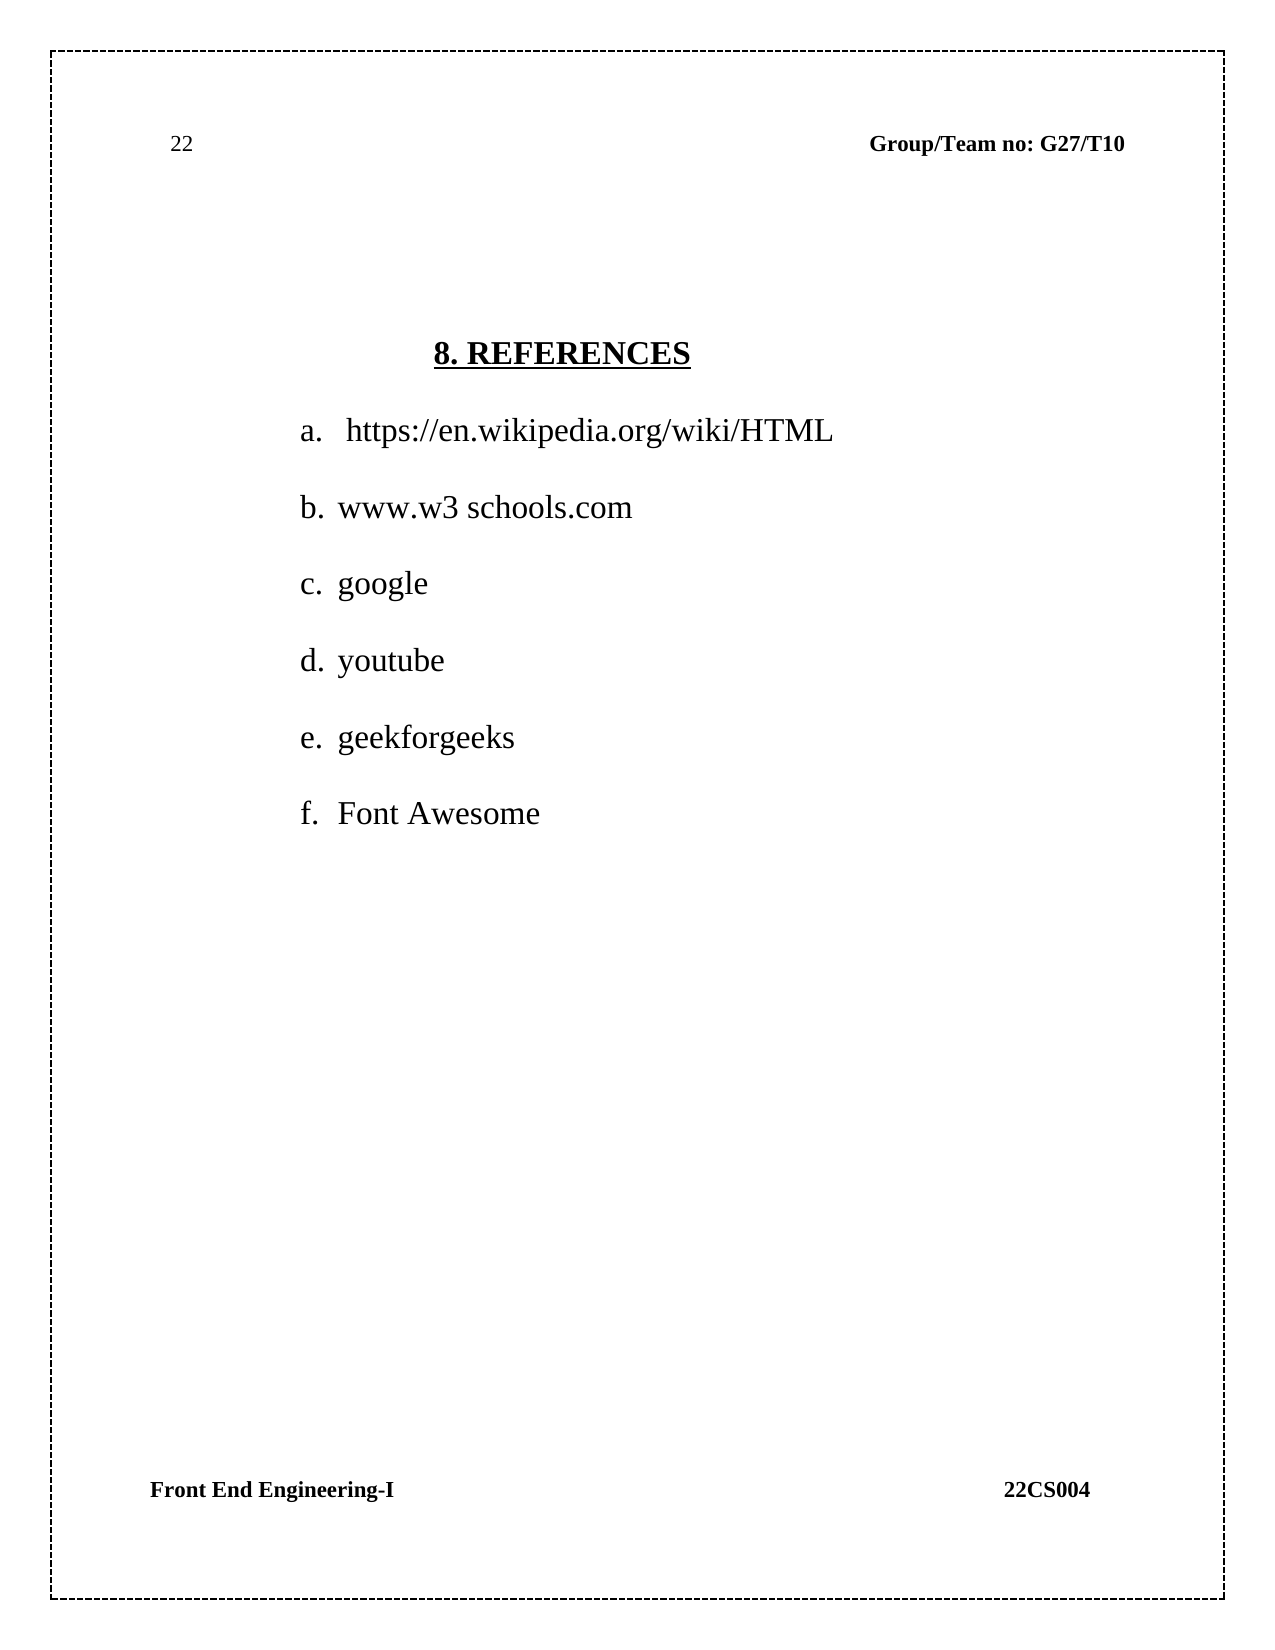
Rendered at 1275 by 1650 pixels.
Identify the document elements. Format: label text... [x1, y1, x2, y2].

list https://en.wikipedia.org/wiki/HTML [300, 410, 1111, 448]
list www.w3 schools.com [300, 487, 1111, 525]
list youtube [300, 640, 1111, 678]
text 8. REFERENCES [150, 333, 1111, 372]
list Font Awesome [300, 793, 1111, 832]
list google [300, 563, 1111, 602]
list geekforgeeks [300, 717, 1111, 755]
